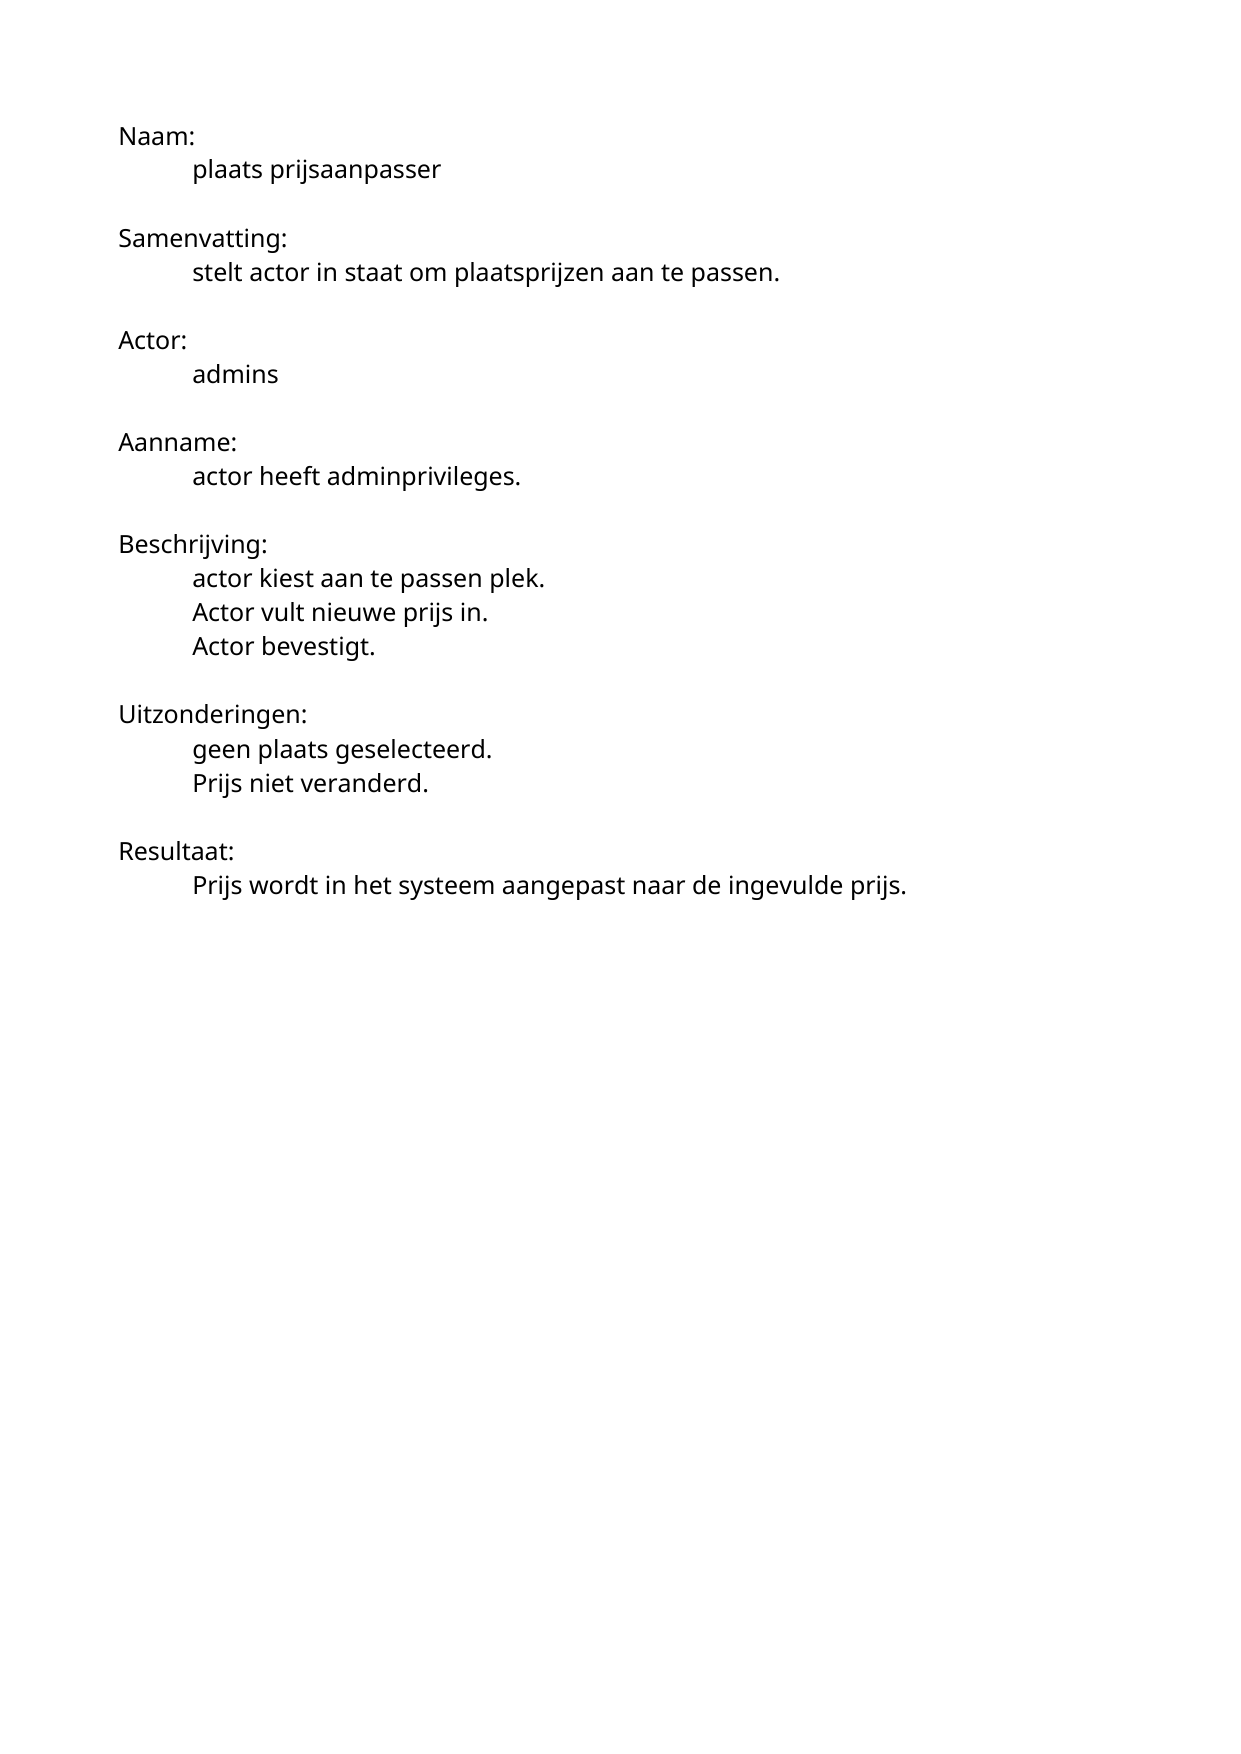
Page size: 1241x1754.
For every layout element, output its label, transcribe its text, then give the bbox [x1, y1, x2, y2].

text actor heeft adminprivileges. [118, 459, 1122, 493]
text Actor: [118, 322, 1122, 357]
text Samenvatting: [118, 220, 1122, 254]
text Aanname: [118, 425, 1122, 459]
text geen plaats geselecteerd. [118, 731, 1122, 765]
text plaats prijsaanpasser [118, 152, 1122, 186]
text Naam: [118, 118, 1122, 152]
text Prijs wordt in het systeem aangepast naar de ingevulde prijs. [118, 867, 1122, 902]
text Actor vult nieuwe prijs in. [118, 595, 1122, 629]
text actor kiest aan te passen plek. [118, 561, 1122, 595]
text Actor bevestigt. [118, 629, 1122, 663]
text Beschrijving: [118, 527, 1122, 561]
text Resultaat: [118, 833, 1122, 867]
text stelt actor in staat om plaatsprijzen aan te passen. [118, 254, 1122, 288]
text Uitzonderingen: [118, 697, 1122, 731]
text Prijs niet veranderd. [118, 765, 1122, 799]
text admins [118, 357, 1122, 391]
